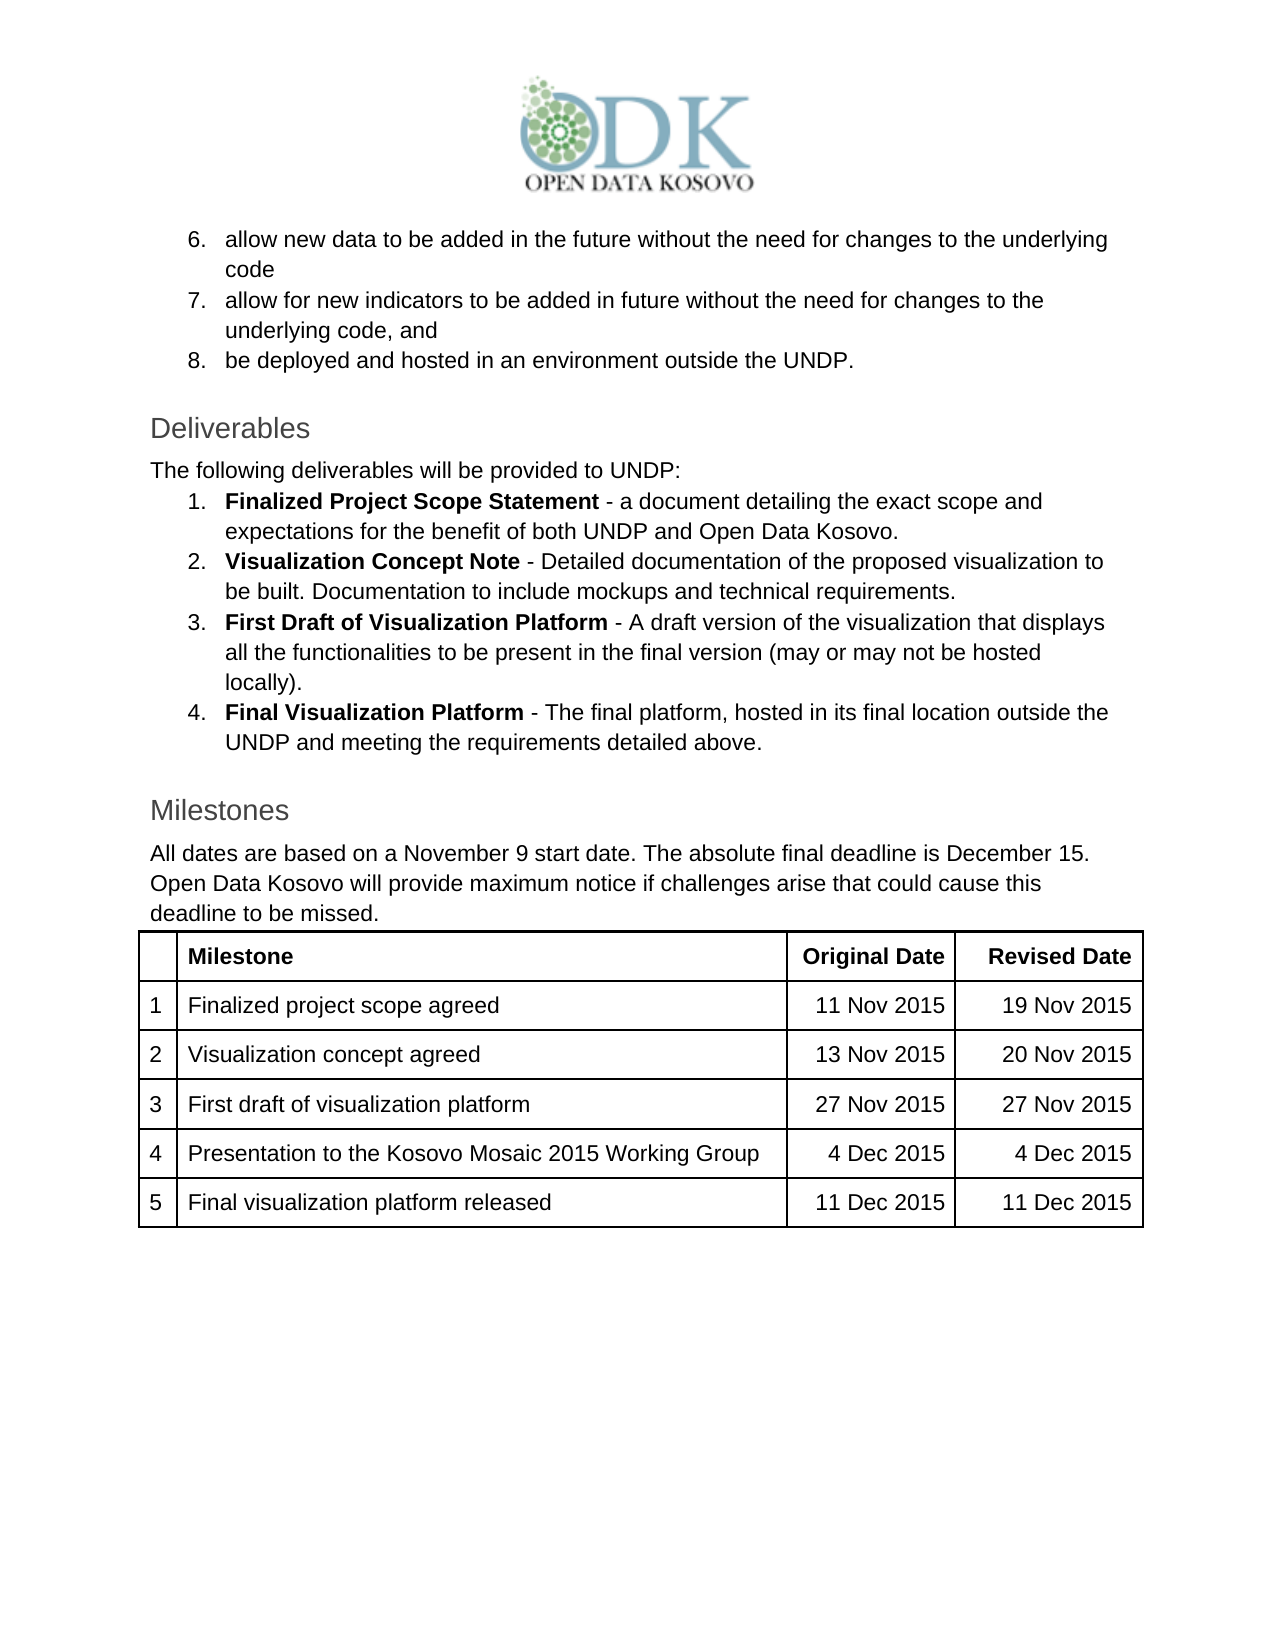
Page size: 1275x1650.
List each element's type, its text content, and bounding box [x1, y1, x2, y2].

table_cell 19 Nov 2015 [956, 982, 1142, 1029]
table_cell 4 Dec 2015 [788, 1130, 954, 1177]
table_cell 11 Nov 2015 [788, 982, 954, 1029]
list be deployed and hosted in an environment outside the UNDP. [187, 347, 1125, 373]
picture [520, 75, 755, 193]
list First Draft of Visualization Platform - A draft version of the visualization that displays all the functionalities to be present in the final version (may or may not be hosted locally). [187, 608, 1125, 695]
table_cell 4 Dec 2015 [956, 1130, 1142, 1177]
table_cell Visualization concept agreed [178, 1031, 786, 1078]
table_cell 3 [140, 1080, 176, 1127]
list Final Visualization Platform - The final platform, hosted in its final location outside the UNDP and meeting the requirements detailed above. [187, 699, 1125, 756]
text The following deliverables will be provided to UNDP: [150, 457, 1125, 484]
table_cell Final visualization platform released [178, 1179, 786, 1226]
table_header [140, 933, 176, 980]
table_cell 27 Nov 2015 [956, 1080, 1142, 1127]
table_cell 11 Dec 2015 [956, 1179, 1142, 1226]
text All dates are based on a November 9 start date. The absolute final deadline is December 15. Open Data Kosovo will provide maximum notice if challenges arise that could cause this deadline to be missed. [150, 840, 1125, 927]
list Finalized Project Scope Statement - a document detailing the exact scope and expectations for the benefit of both UNDP and Open Data Kosovo. [187, 488, 1125, 544]
table_cell 13 Nov 2015 [788, 1031, 954, 1078]
table_cell First draft of visualization platform [178, 1080, 786, 1127]
list allow new data to be added in the future without the need for changes to the underlying code [187, 226, 1125, 283]
table_cell 11 Dec 2015 [788, 1179, 954, 1226]
table_cell Finalized project scope agreed [178, 982, 786, 1029]
table_cell 1 [140, 982, 176, 1029]
table_cell Presentation to the Kosovo Mosaic 2015 Working Group [178, 1130, 786, 1177]
table_cell 20 Nov 2015 [956, 1031, 1142, 1078]
list allow for new indicators to be added in future without the need for changes to the underlying code, and [187, 287, 1125, 343]
table_cell 5 [140, 1179, 176, 1226]
table_cell 4 [140, 1130, 176, 1177]
table_header Original Date [788, 933, 954, 980]
table_cell 27 Nov 2015 [788, 1080, 954, 1127]
subtitle Deliverables [150, 411, 1125, 444]
list Visualization Concept Note - Detailed documentation of the proposed visualization to be built. Documentation to include mockups and technical requirements. [187, 548, 1125, 605]
table_cell 2 [140, 1031, 176, 1078]
subtitle Milestones [150, 793, 1125, 826]
table_header Milestone [178, 933, 786, 980]
table_header Revised Date [956, 933, 1142, 980]
